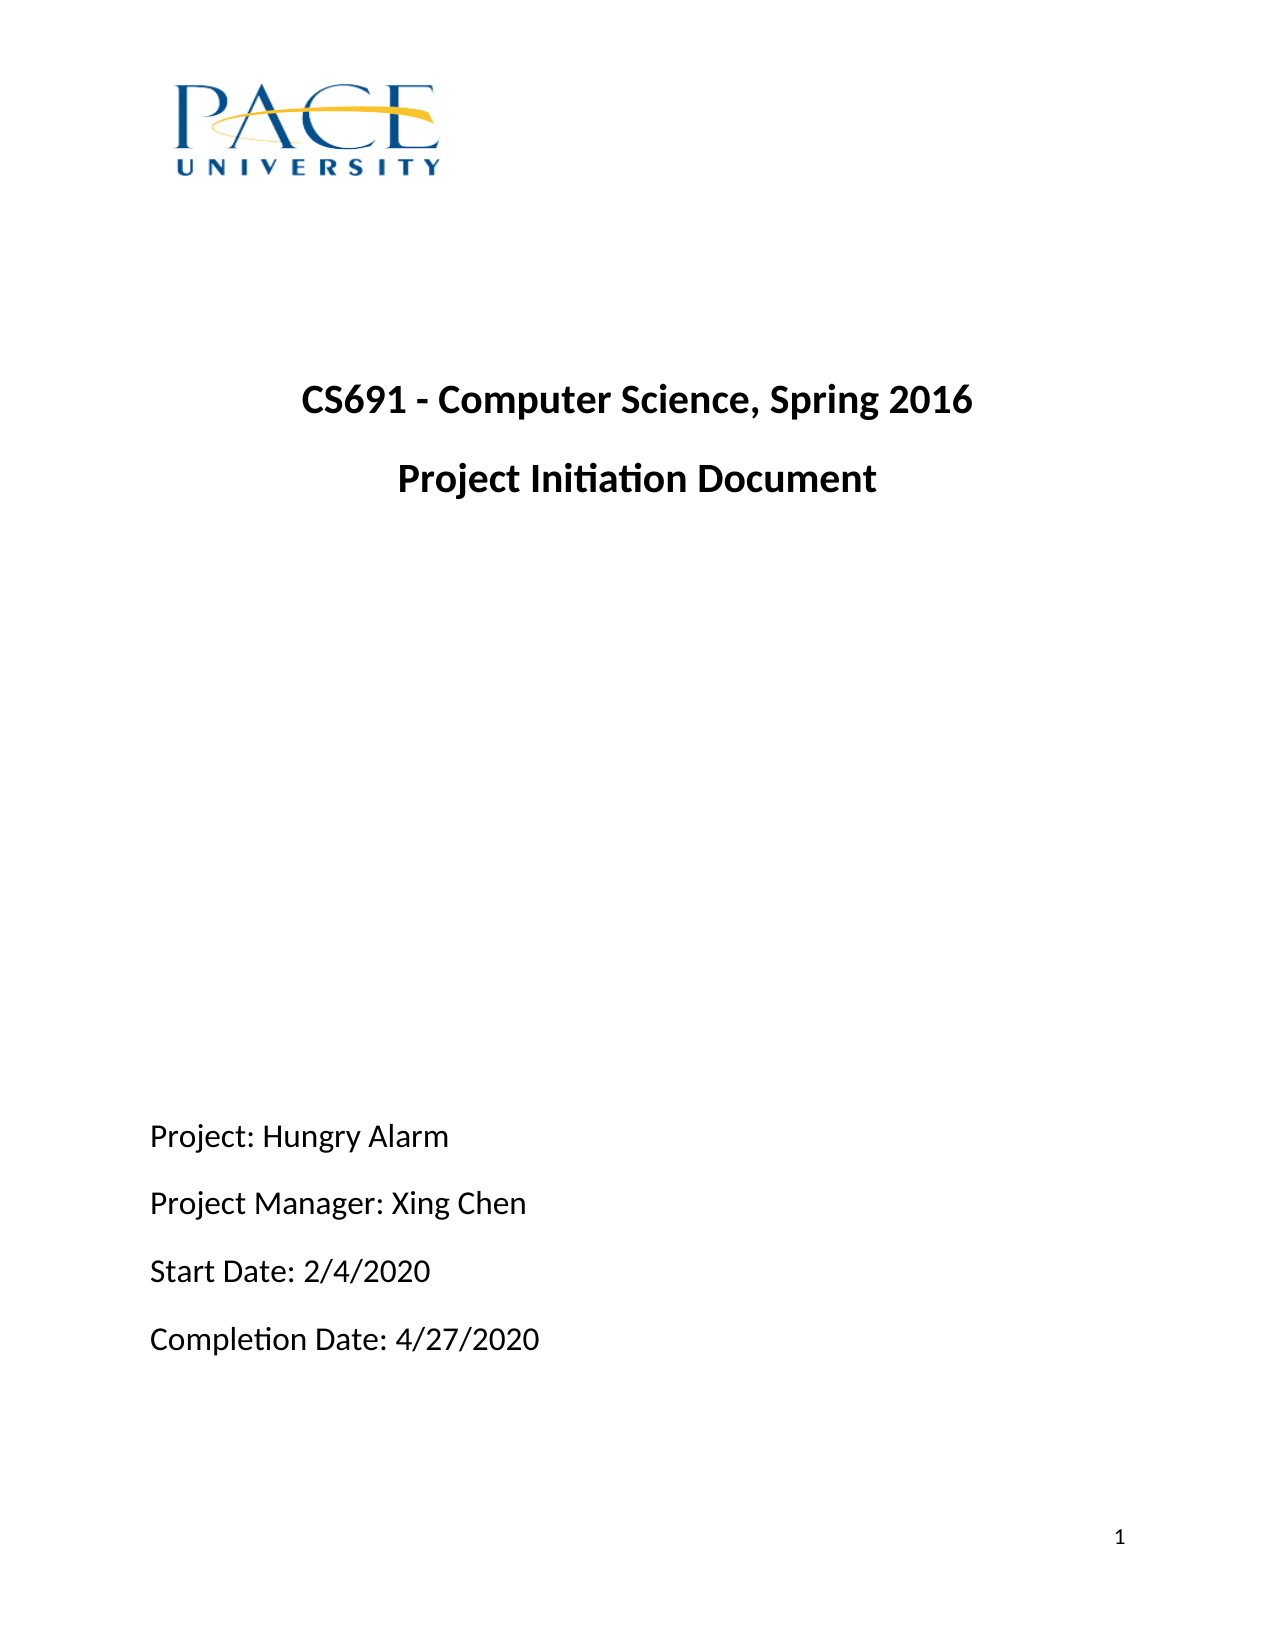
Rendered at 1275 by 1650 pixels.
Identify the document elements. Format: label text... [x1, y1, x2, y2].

text Project: Hungry Alarm [150, 1115, 1125, 1156]
text Project Manager: Xing Chen [150, 1182, 1125, 1223]
text Project Initiation Document [150, 452, 1125, 503]
text CS691 - Computer Science, Spring 2016 [150, 373, 1125, 424]
picture [150, 75, 461, 186]
text Completion Date: 4/27/2020 [150, 1318, 1125, 1358]
text Start Date: 2/4/2020 [150, 1250, 1125, 1291]
